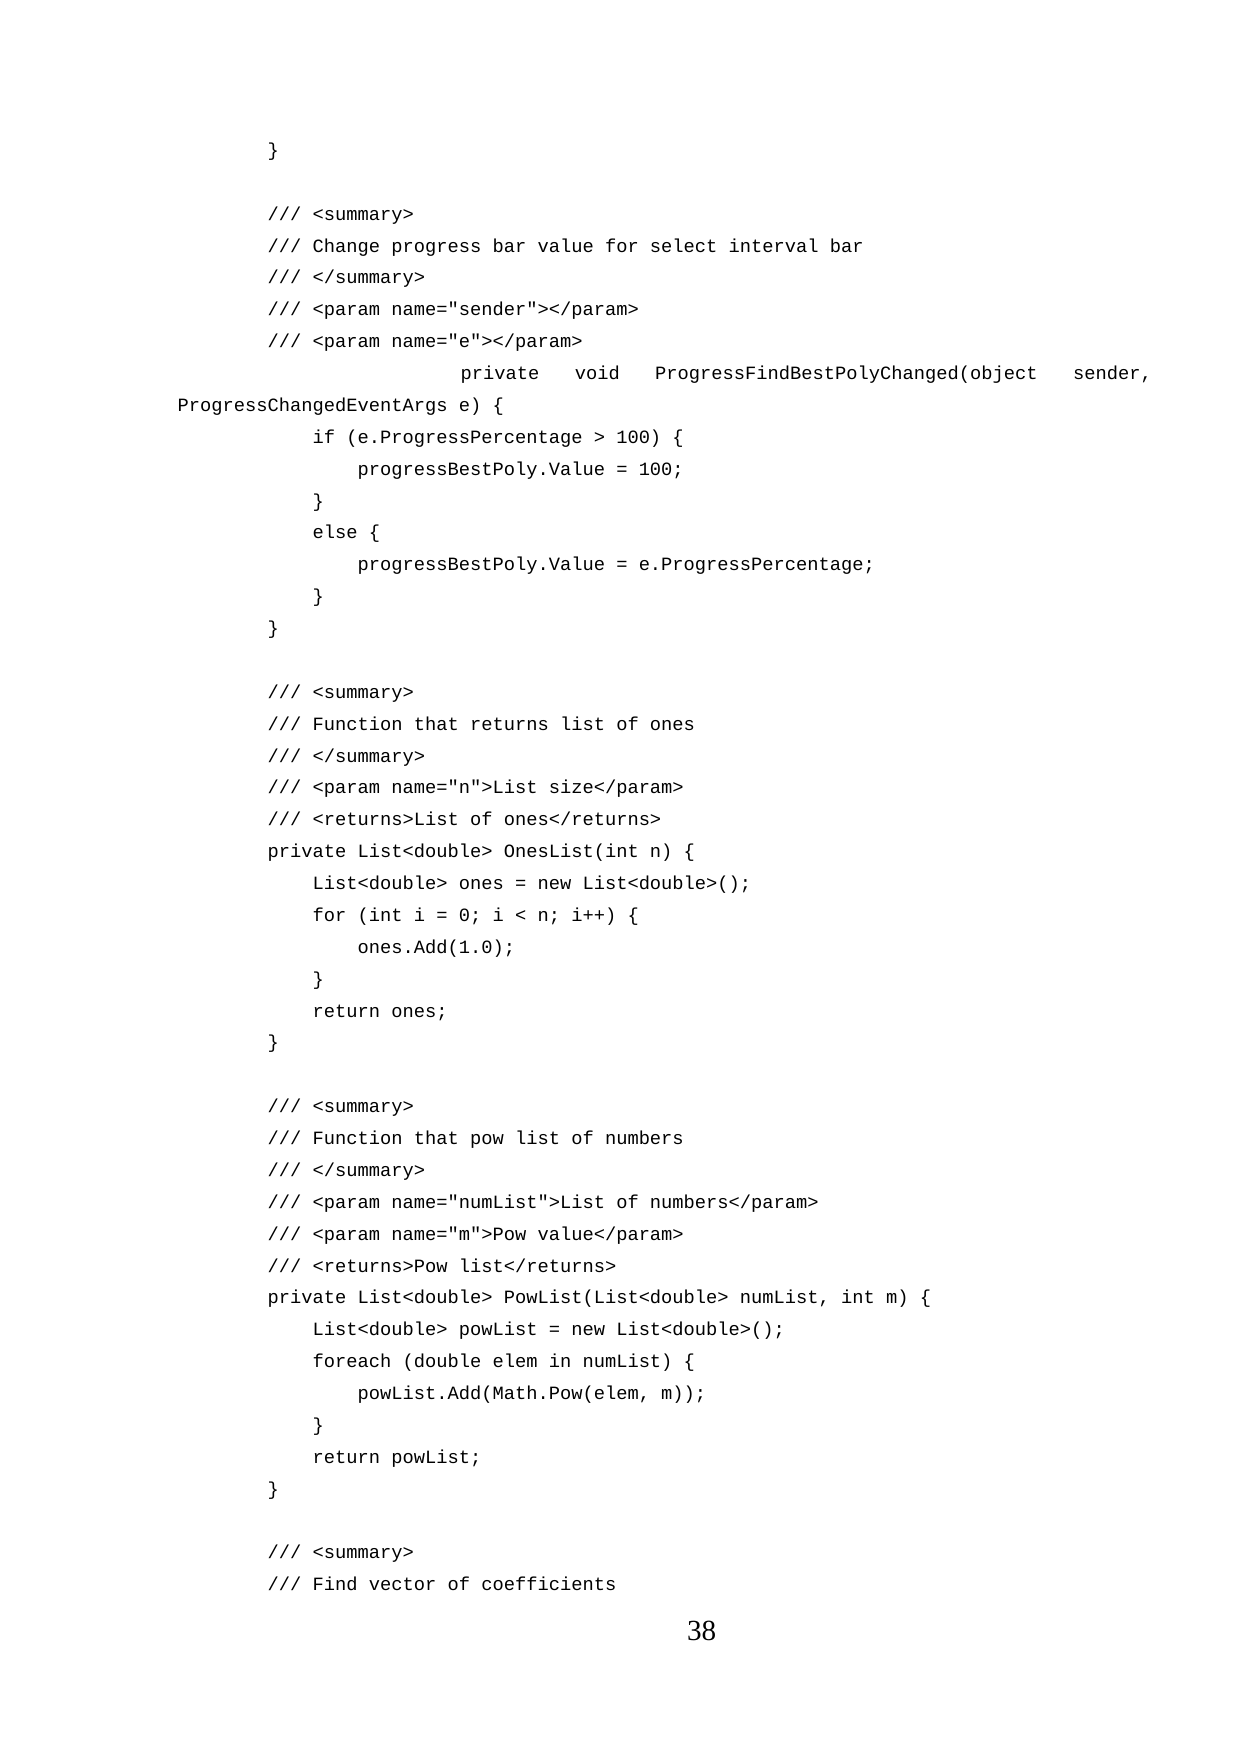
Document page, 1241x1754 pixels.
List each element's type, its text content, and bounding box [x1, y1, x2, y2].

text } [177, 619, 1152, 640]
text return ones; [177, 1001, 1152, 1023]
text private List<double> OnesList(int n) { [177, 842, 1152, 863]
text /// Function that returns list of ones [177, 714, 1152, 736]
text progressBestPoly.Value = 100; [177, 459, 1152, 481]
text /// <summary> [177, 683, 1152, 704]
text for (int i = 0; i < n; i++) { [177, 906, 1152, 927]
text private void ProgressFindBestPolyChanged(object sender, ProgressChangedEventArgs e) { [177, 364, 1152, 417]
text /// </summary> [177, 746, 1152, 768]
text /// </summary> [177, 268, 1152, 289]
text } [177, 1479, 1152, 1501]
text /// <param name="m">Pow value</param> [177, 1224, 1152, 1246]
text ones.Add(1.0); [177, 938, 1152, 959]
text /// <summary> [177, 1543, 1152, 1564]
text /// <param name="e"></param> [177, 332, 1152, 353]
text return powList; [177, 1448, 1152, 1469]
text progressBestPoly.Value = e.ProgressPercentage; [177, 555, 1152, 576]
text /// <param name="sender"></param> [177, 300, 1152, 321]
text /// <returns>Pow list</returns> [177, 1256, 1152, 1278]
text /// Find vector of coefficients [177, 1575, 1152, 1596]
text /// <summary> [177, 204, 1152, 226]
text /// <param name="numList">List of numbers</param> [177, 1193, 1152, 1214]
text List<double> powList = new List<double>(); [177, 1320, 1152, 1341]
text /// <param name="n">List size</param> [177, 778, 1152, 799]
text } [177, 969, 1152, 991]
text } [177, 1416, 1152, 1437]
text } [177, 1033, 1152, 1054]
text /// Change progress bar value for select interval bar [177, 236, 1152, 258]
text if (e.ProgressPercentage > 100) { [177, 428, 1152, 449]
text /// </summary> [177, 1161, 1152, 1182]
text /// <summary> [177, 1097, 1152, 1118]
text powList.Add(Math.Pow(elem, m)); [177, 1384, 1152, 1405]
text /// Function that pow list of numbers [177, 1129, 1152, 1150]
text List<double> ones = new List<double>(); [177, 874, 1152, 895]
text } [177, 141, 1152, 162]
text private List<double> PowList(List<double> numList, int m) { [177, 1288, 1152, 1309]
text foreach (double elem in numList) { [177, 1352, 1152, 1373]
text } [177, 587, 1152, 608]
text } [177, 491, 1152, 513]
text /// <returns>List of ones</returns> [177, 810, 1152, 831]
text else { [177, 523, 1152, 544]
